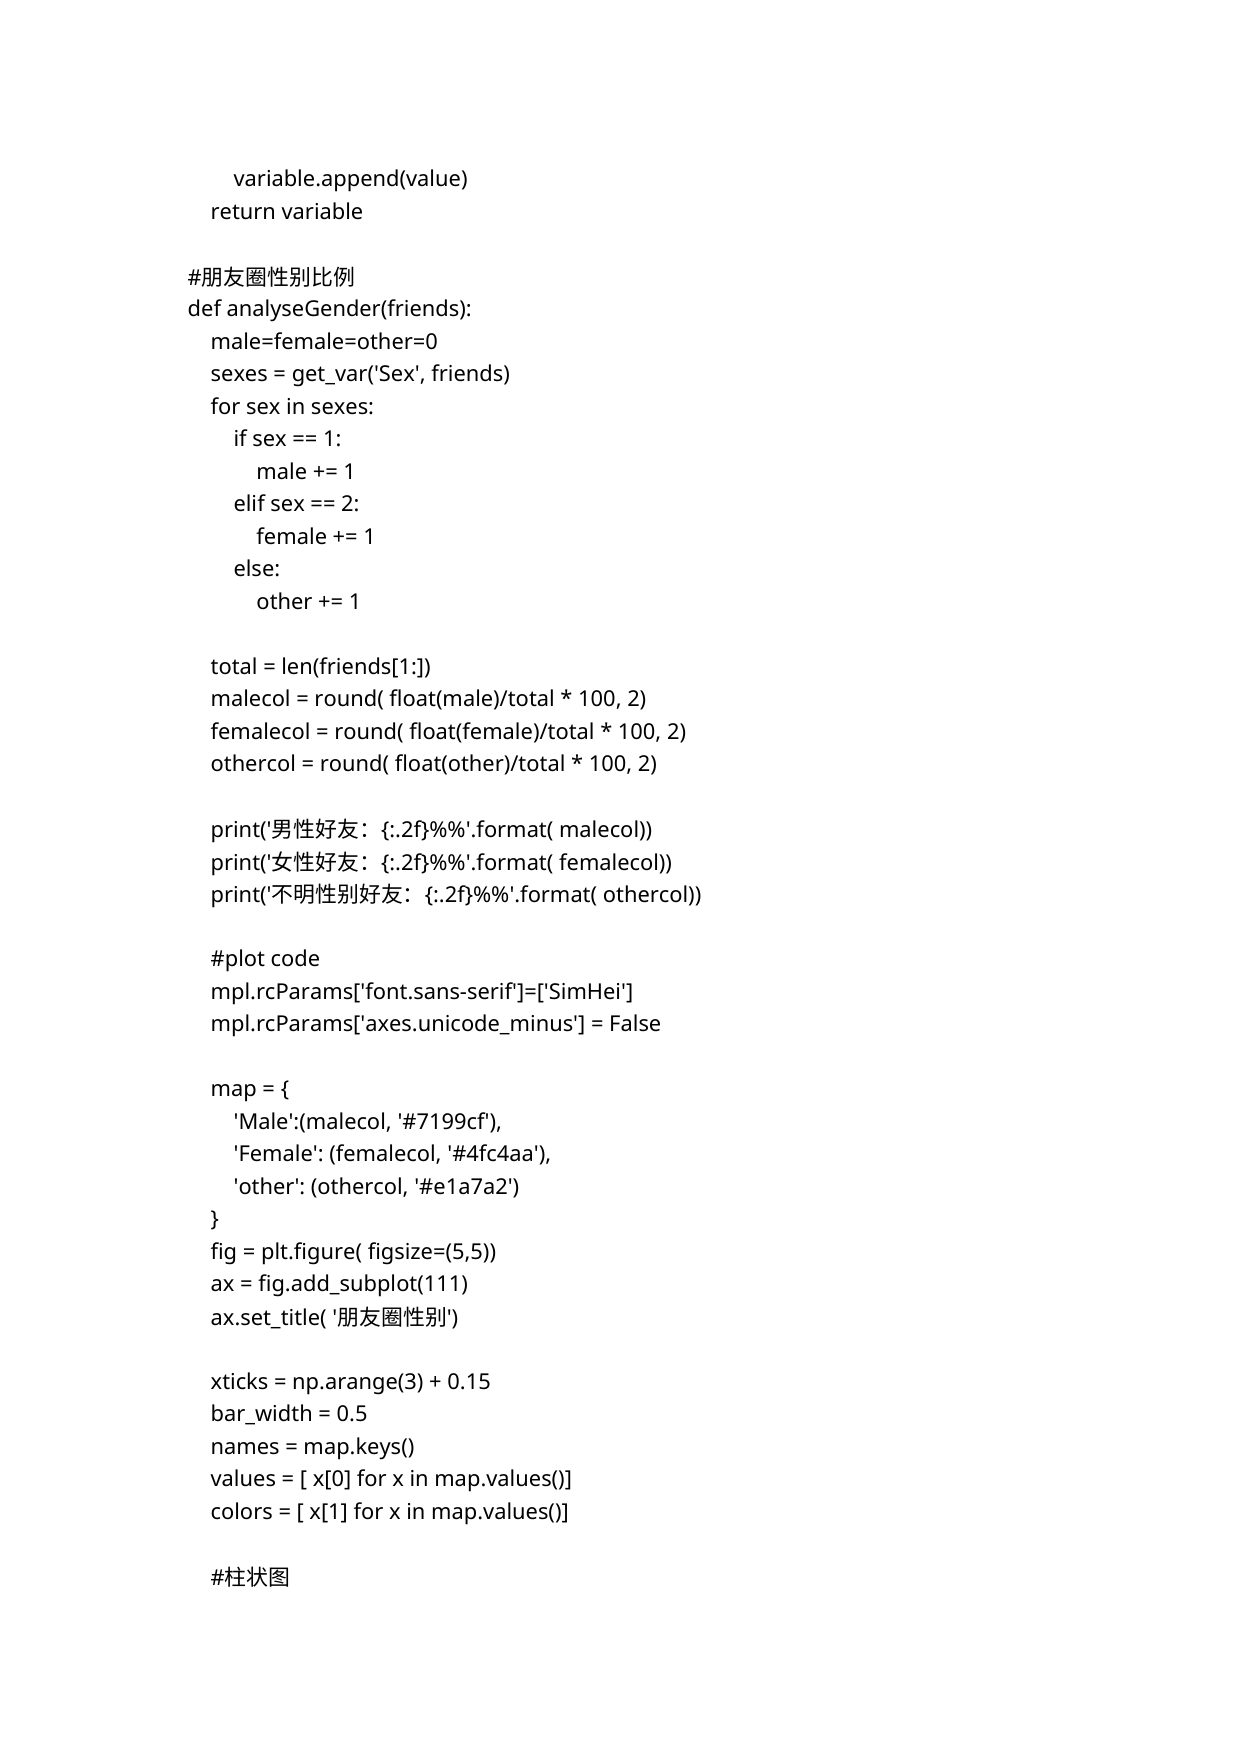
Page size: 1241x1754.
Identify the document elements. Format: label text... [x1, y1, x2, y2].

text def analyseGender(friends): [187, 292, 1053, 324]
text return variable [187, 194, 1053, 227]
text 'Female': (femalecol, '#4fc4aa'), [187, 1137, 1053, 1169]
text male=female=other=0 [187, 324, 1053, 357]
text values = [ x[0] for x in map.values()] [187, 1462, 1053, 1494]
text othercol = round( float(other)/total * 100, 2) [187, 747, 1053, 779]
text female += 1 [187, 519, 1053, 552]
text print('男性好友：{:.2f}%%'.format( malecol)) [381, 812, 1053, 844]
text ax = fig.add_subplot(111) [187, 1267, 1053, 1299]
text 'Male':(malecol, '#7199cf'), [187, 1104, 1053, 1137]
text #柱状图 [187, 1559, 1053, 1592]
text mpl.rcParams['axes.unicode_minus'] = False [187, 1007, 1053, 1039]
text mpl.rcParams['font.sans-serif']=['SimHei'] [187, 974, 1053, 1007]
text print('女性好友：{:.2f}%%'.format( femalecol)) [187, 844, 1053, 877]
text #朋友圈性别比例 [187, 259, 1053, 292]
text femalecol = round( float(female)/total * 100, 2) [187, 714, 1053, 747]
text ax.set_title( '朋友圈性别') [187, 1299, 1053, 1332]
text elif sex == 2: [187, 487, 1053, 519]
text male += 1 [187, 454, 1053, 487]
text malecol = round( float(male)/total * 100, 2) [187, 682, 1053, 714]
text } [187, 1202, 1053, 1234]
text variable.append(value) [187, 162, 1053, 194]
text map = { [187, 1072, 1053, 1104]
text colors = [ x[1] for x in map.values()] [187, 1494, 1053, 1527]
text sexes = get_var('Sex', friends) [187, 357, 1053, 389]
text for sex in sexes: [187, 389, 1053, 422]
text if sex == 1: [187, 422, 1053, 454]
text fig = plt.figure( figsize=(5,5)) [187, 1234, 1053, 1267]
text bar_width = 0.5 [187, 1397, 1053, 1429]
text else: [187, 552, 1053, 584]
text other += 1 [187, 584, 1053, 617]
text total = len(friends[1:]) [187, 649, 1053, 682]
text #plot code [187, 942, 1053, 974]
text names = map.keys() [187, 1429, 1053, 1462]
text 'other': (othercol, '#e1a7a2') [187, 1169, 1053, 1202]
text print('不明性别好友：{:.2f}%%'.format( othercol)) [424, 877, 1053, 909]
text xticks = np.arange(3) + 0.15 [187, 1364, 1053, 1397]
